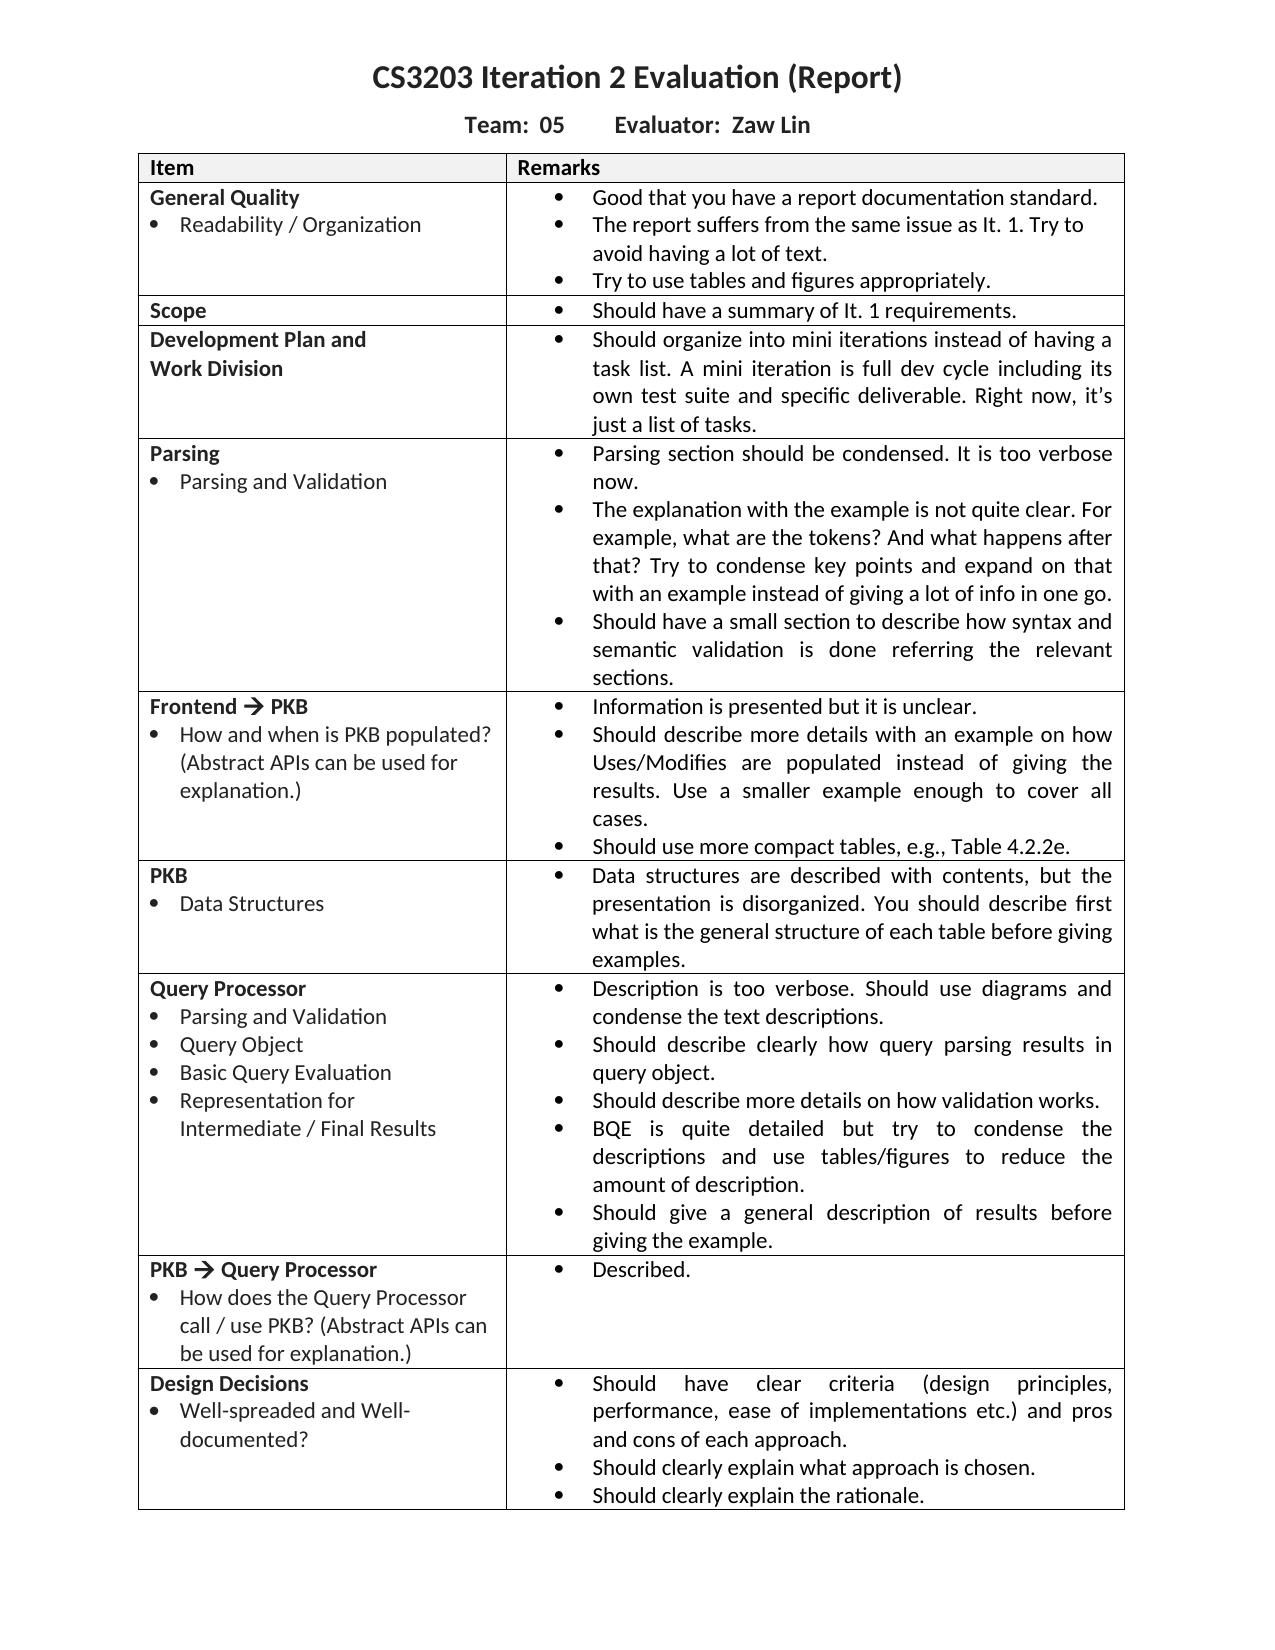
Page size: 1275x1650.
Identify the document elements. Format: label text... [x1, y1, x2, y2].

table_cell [507, 1369, 1124, 1509]
table_cell Information is presented but it is unclear. Should describe more details with an example on how Uses/Modifies are populated instead of giving the results. Use a smaller example enough to cover all cases. Should use more compact tables, e.g., Table 4.2.2e. [507, 692, 1124, 860]
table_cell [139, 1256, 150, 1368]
text CS3203 Iteration 2 Evaluation (Report) [150, 56, 1125, 97]
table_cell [139, 1369, 506, 1509]
table_cell Should organize into mini iterations instead of having a task list. A mini iteration is full dev cycle including its own test suite and specific deliverable. Right now, it’s just a list of tasks. [507, 326, 1124, 438]
text Team: 05 Evaluator: Zaw Lin [150, 109, 1125, 140]
table_header Item [139, 154, 506, 182]
table_cell Description is too verbose. Should use diagrams and condense the text descriptions. Should describe clearly how query parsing results in query object. Should describe more details on how validation works. BQE is quite detailed but try to condense the descriptions and use tables/figures to reduce the amount of description. Should give a general description of results before giving the example. [507, 974, 1124, 1254]
table_cell PKB Data Structures [139, 861, 506, 973]
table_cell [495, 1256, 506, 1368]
table_cell Should have a summary of It. 1 requirements. [507, 296, 1124, 324]
table_cell Data structures are described with contents, but the presentation is disorganized. You should describe first what is the general structure of each table before giving examples. [507, 861, 1124, 973]
table_cell Query Processor Parsing and Validation Query Object Basic Query Evaluation Representation for Intermediate / Final Results [139, 974, 506, 1254]
table_cell Parsing section should be condensed. It is too verbose now. The explanation with the example is not quite clear. For example, what are the tokens? And what happens after that? Try to condense key points and expand on that with an example instead of giving a lot of info in one go. Should have a small section to describe how syntax and semantic validation is done referring the relevant sections. [507, 439, 1124, 691]
table_cell Frontend PKB How and when is PKB populated? (Abstract APIs can be used for explanation.) [139, 692, 506, 860]
table_header Remarks [507, 154, 1124, 182]
table_cell General Quality Readability / Organization [139, 183, 506, 295]
table_cell Development Plan and Work Division [139, 326, 506, 438]
table_cell Described. [507, 1256, 1124, 1368]
table_cell Good that you have a report documentation standard. The report suffers from the same issue as It. 1. Try to avoid having a lot of text. Try to use tables and figures appropriately. [507, 183, 1124, 295]
table_cell Parsing Parsing and Validation [139, 439, 506, 691]
